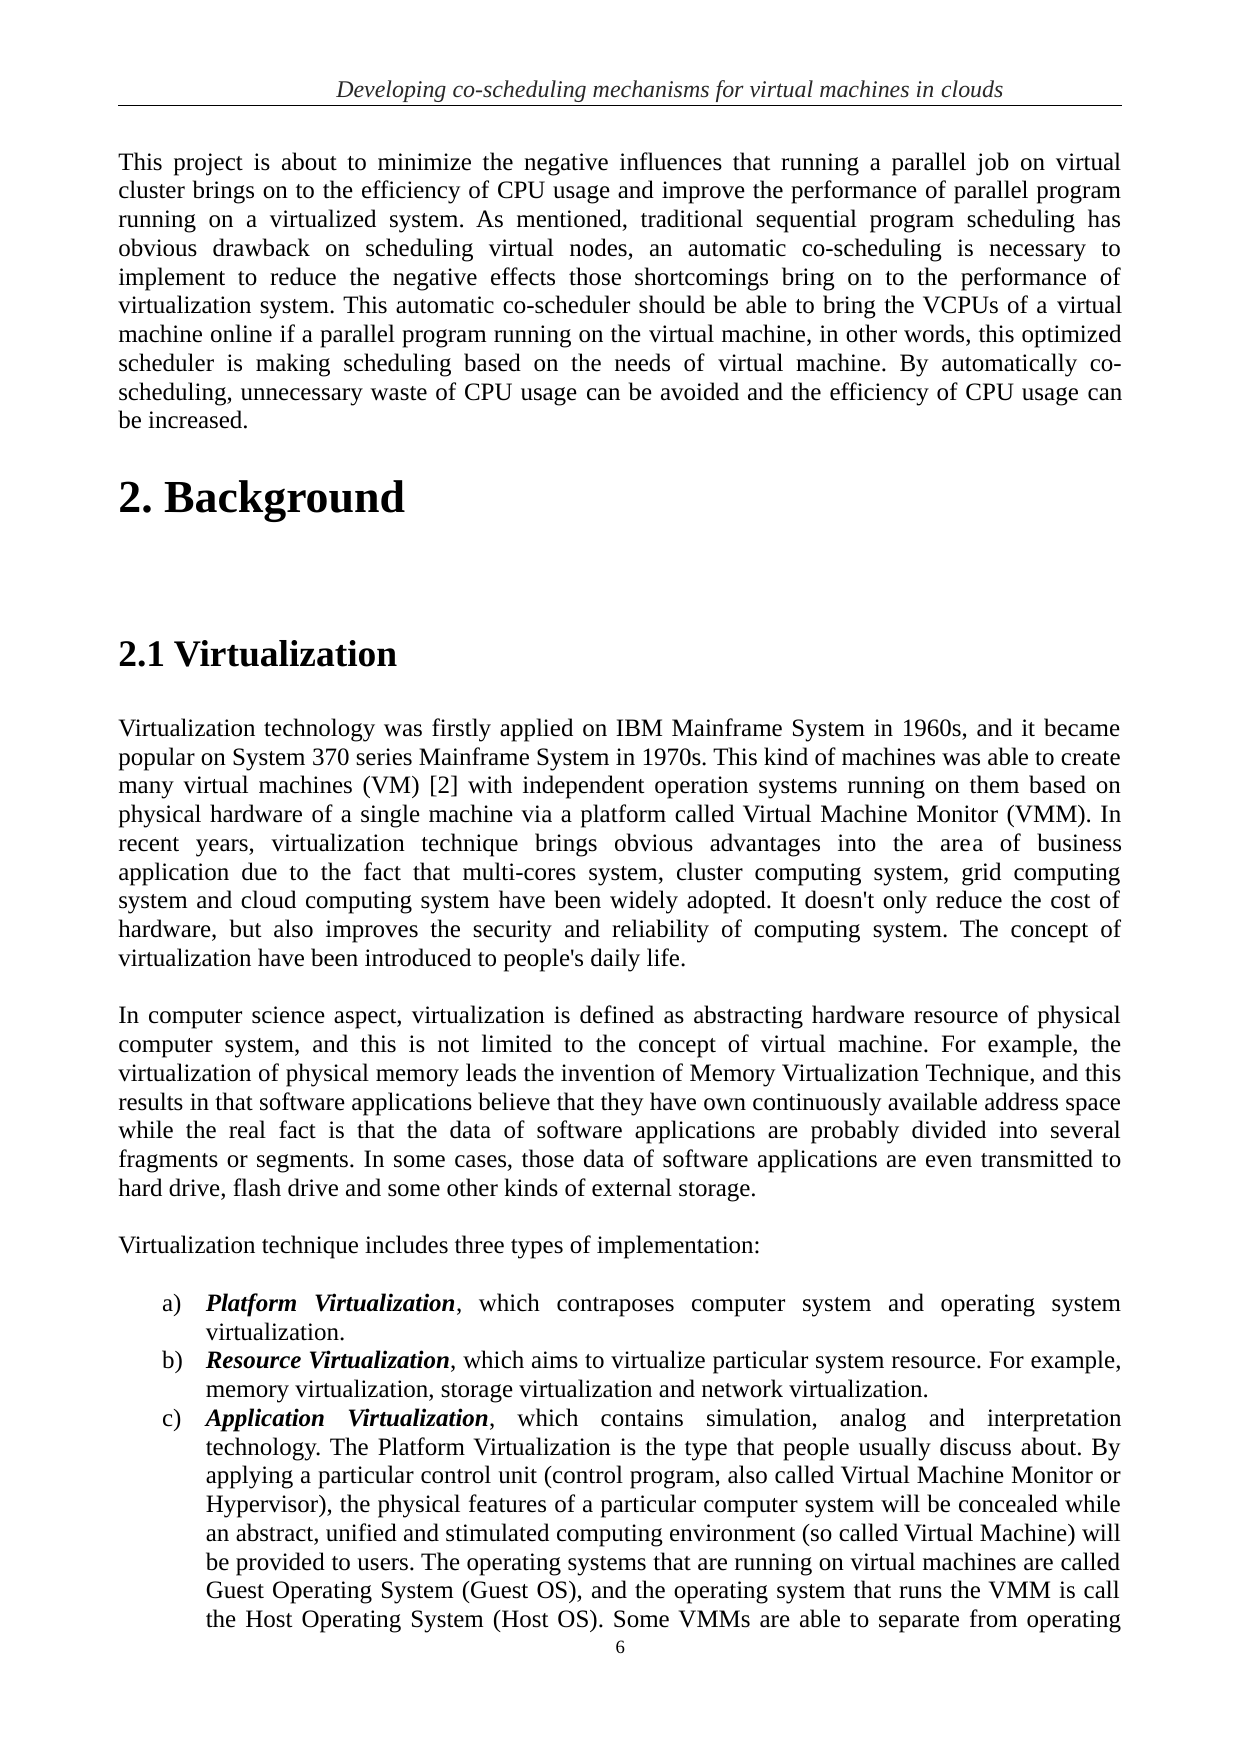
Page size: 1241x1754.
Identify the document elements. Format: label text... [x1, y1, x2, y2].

subtitle 2.1 Virtualization [118, 631, 1122, 674]
subtitle 2. Background [118, 470, 1122, 522]
text This project is about to minimize the negative influences that running a parallel job on virtual cluster brings on to the efficiency of CPU usage and improve the performance of parallel program running on a virtualized system. As mentioned, traditional sequential program scheduling has obvious drawback on scheduling virtual nodes, an automatic co-scheduling is necessary to implement to reduce the negative effects those shortcomings bring on to the performance of virtualization system. This automatic co-scheduler should be able to bring the VCPUs of a virtual machine online if a parallel program running on the virtual machine, in other words, this optimized scheduler is making scheduling based on the needs of virtual machine. By automatically co-scheduling, unnecessary waste of CPU usage can be avoided and the efficiency of CPU usage can be increased. [118, 147, 1122, 434]
text Virtualization technology was firstly applied on IBM Mainframe System in 1960s, and it became popular on System 370 series Mainframe System in 1970s. This kind of machines was able to create many virtual machines (VM) [2] with independent operation systems running on them based on physical hardware of a single machine via a platform called Virtual Machine Monitor (VMM). In recent years, virtualization technique brings obvious advantages into the area of business application due to the fact that multi-cores system, cluster computing system, grid computing system and cloud computing system have been widely adopted. It doesn't only reduce the cost of hardware, but also improves the security and reliability of computing system. The concept of virtualization have been introduced to people's daily life. [118, 713, 1122, 972]
list Resource Virtualization, which aims to virtualize particular system resource. For example, memory virtualization, storage virtualization and network virtualization. [162, 1346, 1122, 1403]
list Platform Virtualization, which contraposes computer system and operating system virtualization. [162, 1288, 1122, 1346]
text Virtualization technique includes three types of implementation: [118, 1231, 1122, 1259]
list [162, 1403, 1122, 1633]
text In computer science aspect, virtualization is defined as abstracting hardware resource of physical computer system, and this is not limited to the concept of virtual machine. For example, the virtualization of physical memory leads the invention of Memory Virtualization Technique, and this results in that software applications believe that they have own continuously available address space while the real fact is that the data of software applications are probably divided into several fragments or segments. In some cases, those data of software applications are even transmitted to hard drive, flash drive and some other kinds of external storage. [118, 1001, 1122, 1202]
